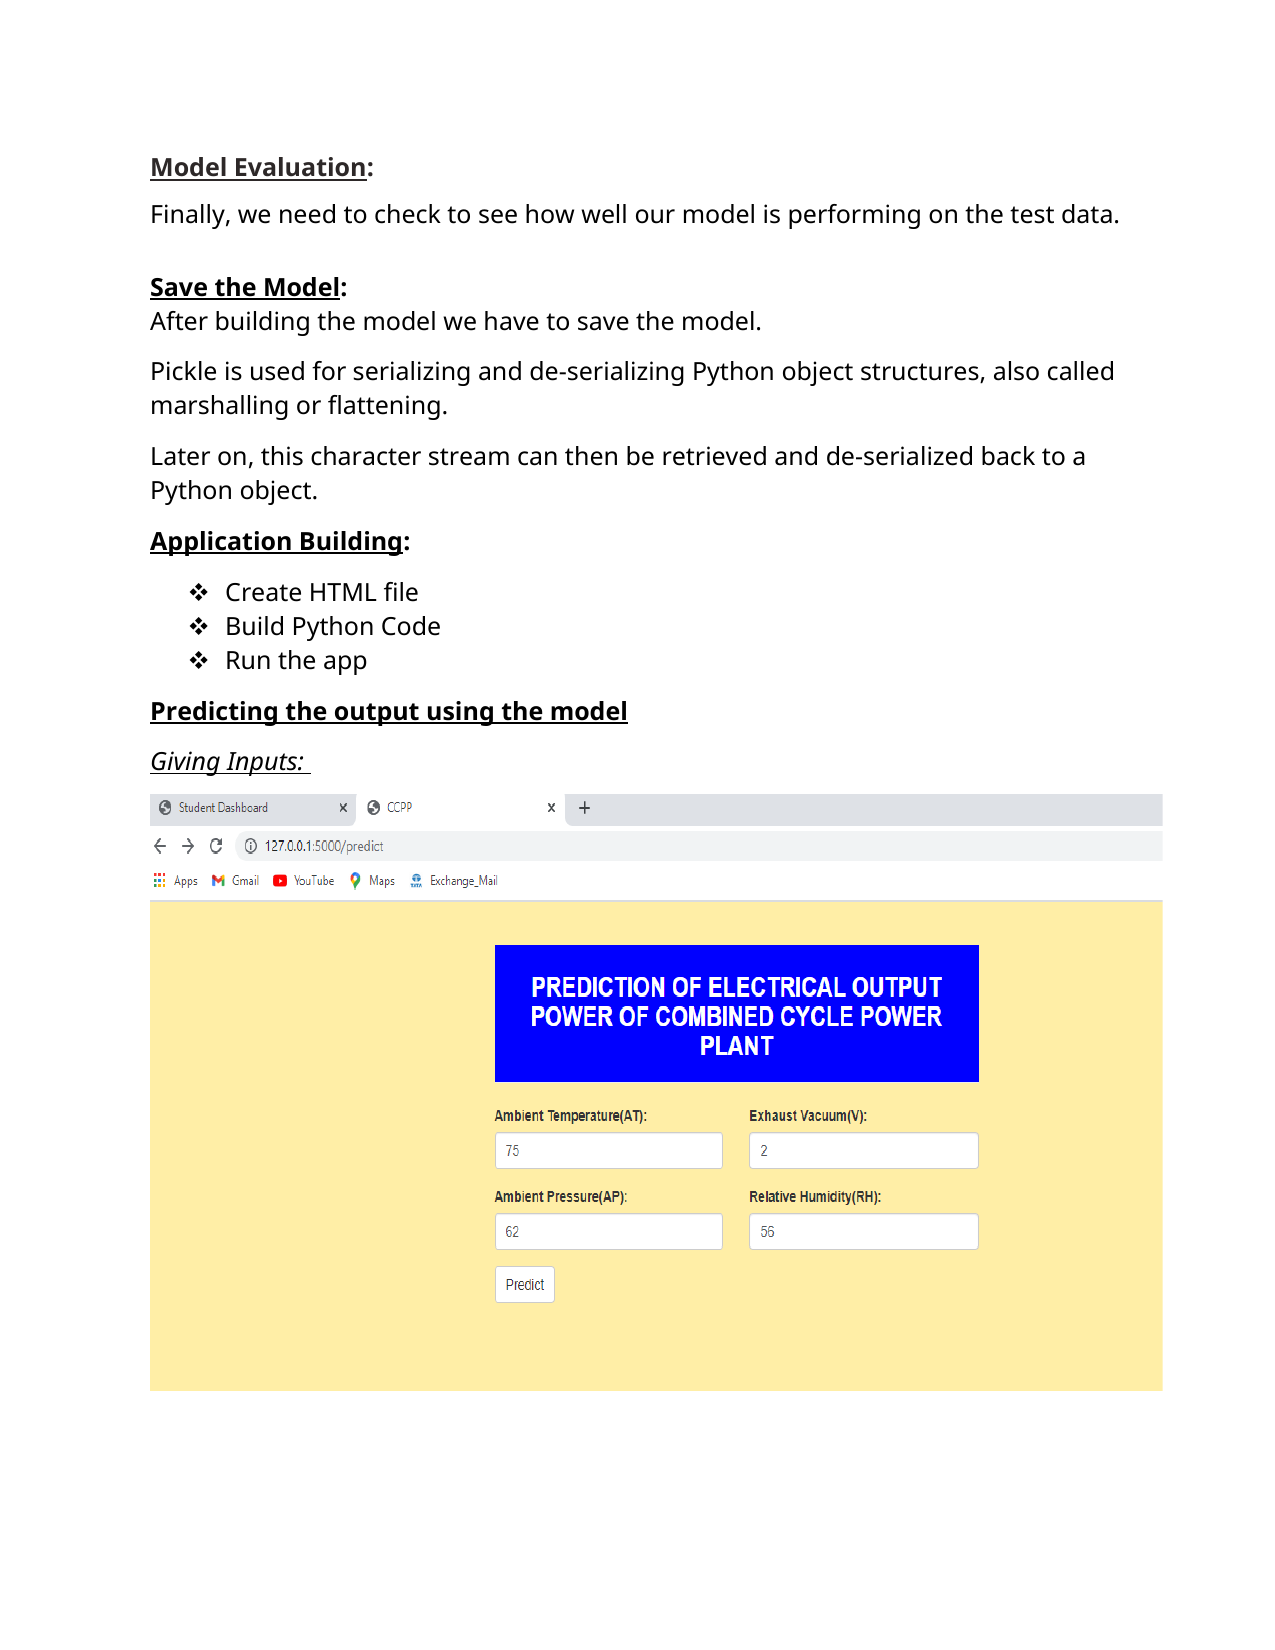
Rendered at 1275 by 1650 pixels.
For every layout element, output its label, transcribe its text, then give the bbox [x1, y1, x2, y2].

text After building the model we have to save the model. [150, 303, 1125, 337]
list Build Python Code [187, 608, 1125, 642]
picture [150, 794, 1163, 1391]
list Run the app [187, 642, 1125, 676]
text Predicting the output using the model [150, 693, 1125, 727]
text Giving Inputs: [150, 744, 1125, 778]
text Application Building: [150, 523, 1125, 558]
text Save the Model: [150, 252, 1125, 303]
text Pickle is used for serializing and de-serializing Python object structures, also called marshalling or flattening. [150, 354, 1125, 422]
list Create HTML file [187, 574, 1125, 608]
subtitle Model Evaluation: [150, 150, 1125, 184]
text Finally, we need to check to see how well our model is performing on the test data. [150, 197, 1125, 231]
text Later on, this character stream can then be retrieved and de-serialized back to a Python object. [150, 439, 1125, 507]
